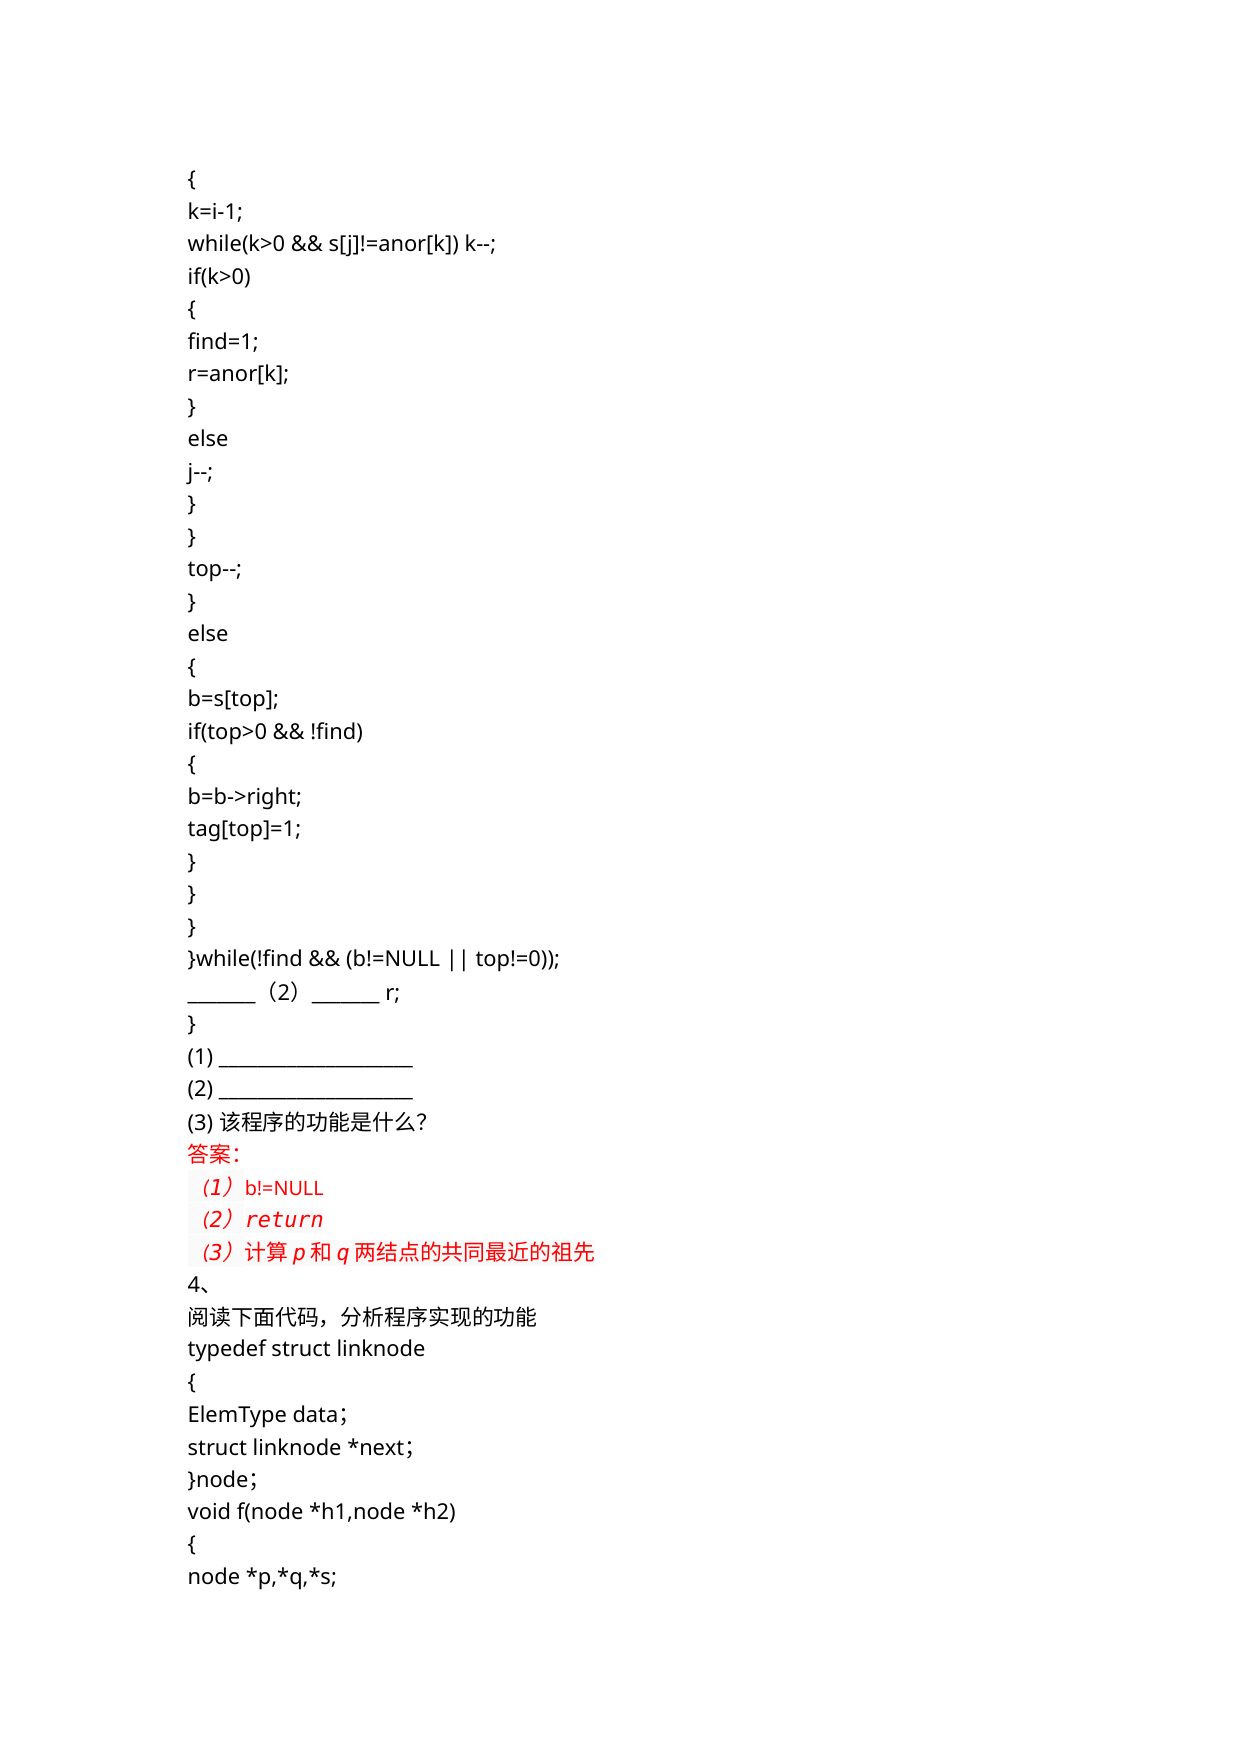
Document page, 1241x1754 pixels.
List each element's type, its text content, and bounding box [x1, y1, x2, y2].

text 答案： [187, 1137, 1053, 1169]
text b=b->right; [187, 779, 1053, 812]
text } [187, 844, 1053, 877]
text （2）return [187, 1202, 1053, 1234]
text k=i-1; [187, 194, 1053, 227]
text while(k>0 && s[j]!=anor[k]) k--; [187, 227, 1053, 259]
text { [187, 1364, 1053, 1397]
text struct linknode *next； [187, 1429, 1053, 1462]
text { [187, 1527, 1053, 1559]
text } [187, 909, 1053, 942]
text (1) ____________________ [187, 1039, 1053, 1072]
text } [187, 389, 1053, 422]
text b=s[top]; [187, 682, 1053, 714]
text top--; [187, 552, 1053, 584]
text if(k>0) [187, 259, 1053, 292]
text else [187, 422, 1053, 454]
text } [187, 877, 1053, 909]
text node *p,*q,*s; [187, 1559, 1053, 1592]
text r=anor[k]; [187, 357, 1053, 389]
text } [187, 519, 1053, 552]
text tag[top]=1; [187, 812, 1053, 844]
text typedef struct linknode [187, 1332, 1053, 1364]
text find=1; [187, 324, 1053, 357]
text { [187, 649, 1053, 682]
text void f(node *h1,node *h2) [187, 1494, 1053, 1527]
text }while(!find && (b!=NULL || top!=0)); [187, 942, 1053, 974]
text (3) 该程序的功能是什么？ [187, 1104, 1053, 1137]
text } [187, 487, 1053, 519]
text }node； [187, 1462, 1053, 1494]
text else [187, 617, 1053, 649]
text 4、 [187, 1267, 1053, 1299]
text } [187, 1007, 1053, 1039]
text ElemType data； [187, 1397, 1053, 1429]
text } [187, 584, 1053, 617]
text { [187, 162, 1053, 194]
text （3）计算p和q两结点的共同最近的祖先 [187, 1234, 1053, 1267]
text _______（2）_______ r; [187, 974, 1053, 1007]
text 阅读下面代码，分析程序实现的功能 [187, 1299, 1053, 1332]
text (2) ____________________ [187, 1072, 1053, 1104]
text { [187, 292, 1053, 324]
text { [187, 747, 1053, 779]
text if(top>0 && !find) [187, 714, 1053, 747]
text j--; [187, 454, 1053, 487]
text （1）b!=NULL [187, 1169, 1053, 1202]
